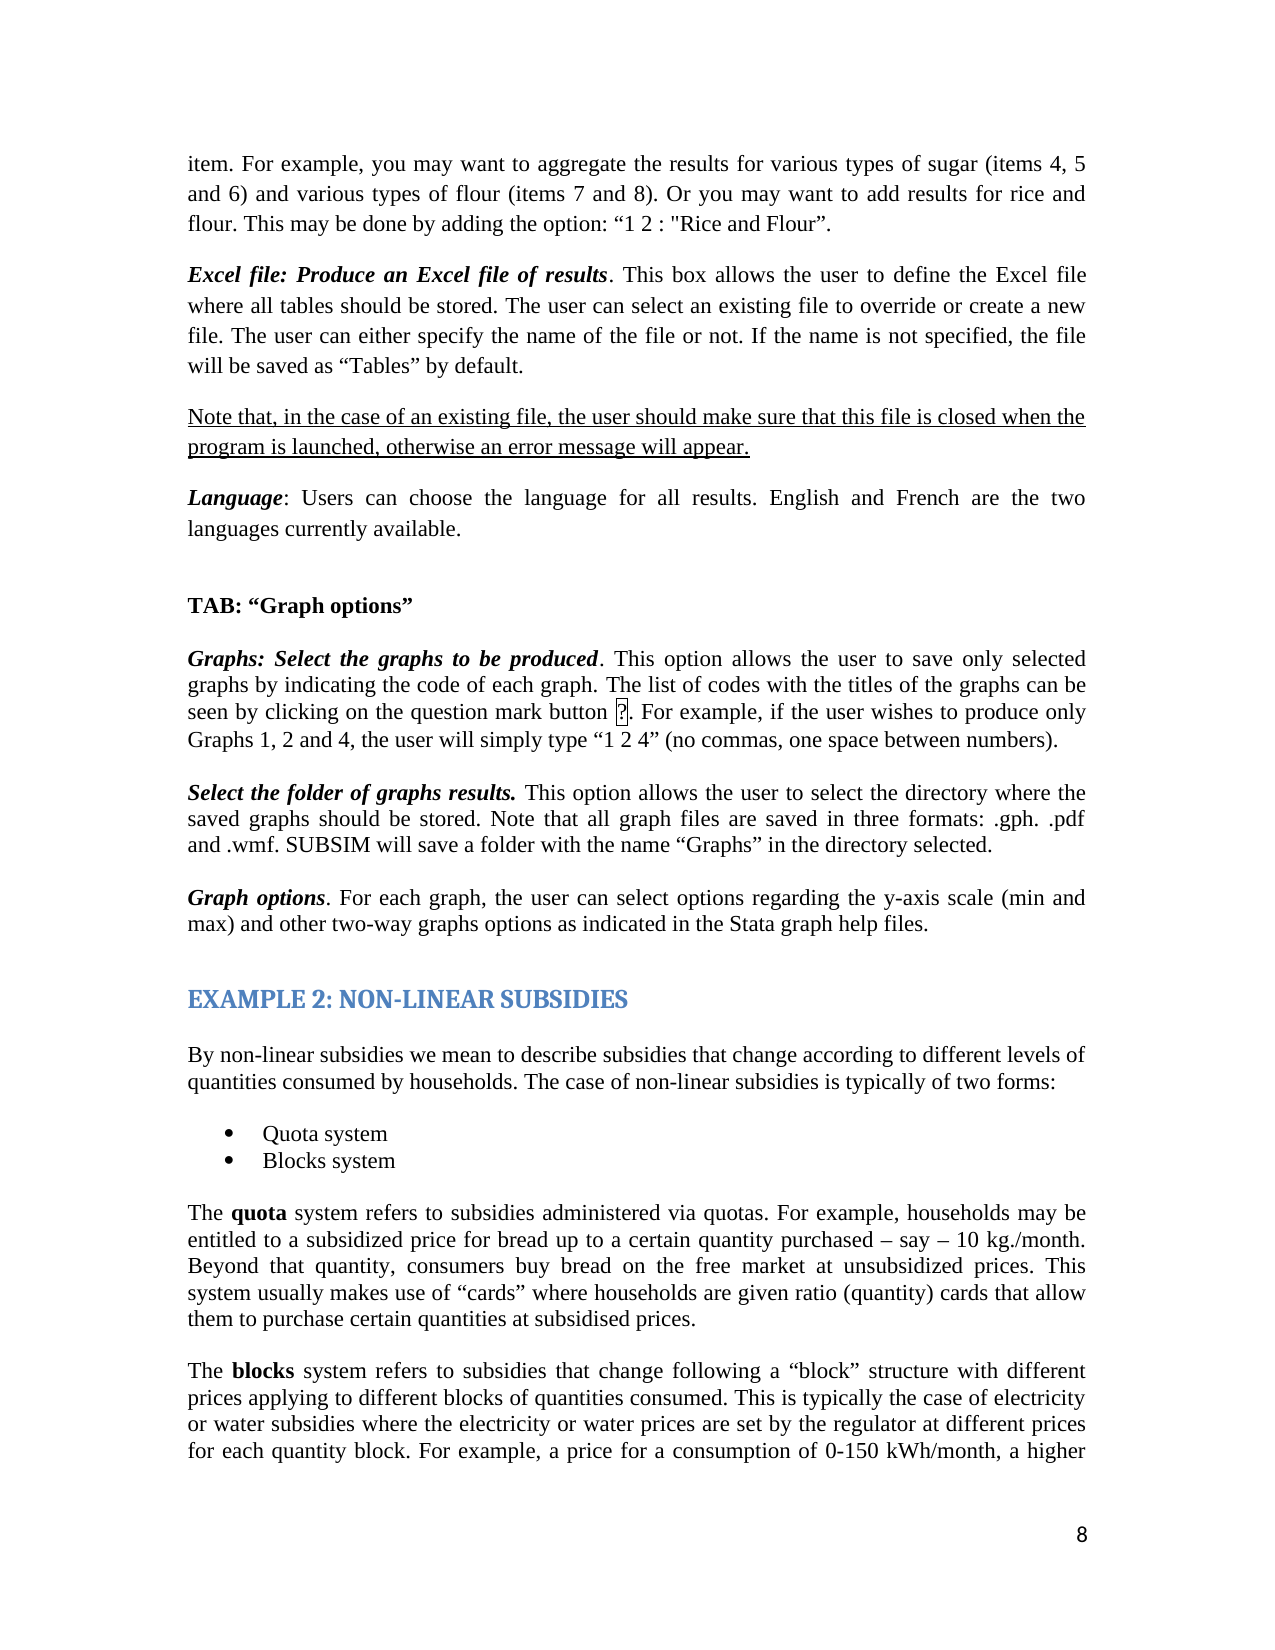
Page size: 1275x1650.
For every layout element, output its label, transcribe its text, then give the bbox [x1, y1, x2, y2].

text Language: Users can choose the language for all results. English and French are the two languages currently available. [187, 484, 1087, 541]
text Graph options. For each graph, the user can select options regarding the y-axis scale (min and max) and other two-way graphs options as indicated in the Stata graph help files. [187, 884, 1087, 937]
text Note that, in the case of an existing file, the user should make sure that this file is closed when the program is launched, otherwise an error message will appear. [187, 403, 1087, 460]
text TAB: “Graph options” [187, 592, 1087, 618]
list Quota system [225, 1120, 1087, 1147]
text Graphs: Select the graphs to be produced. This option allows the user to save only selected graphs by indicating the code of each graph. The list of codes with the titles of the graphs can be seen by clicking on the question mark button ?. For example, if the user wishes to produce only Graphs 1, 2 and 4, the user will simply type “1 2 4” (no commas, one space between numbers). [187, 645, 1087, 752]
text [187, 150, 1087, 237]
text Select the folder of graphs results. This option allows the user to select the directory where the saved graphs should be stored. Note that all graph files are saved in three formats: .gph. .pdf and .wmf. SUBSIM will save a folder with the name “Graphs” in the directory selected. [187, 778, 1087, 858]
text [187, 1358, 1087, 1463]
subtitle EXAMPLE 2: NON-LINEAR SUBSIDIES [187, 984, 1087, 1015]
text The quota system refers to subsidies administered via quotas. For example, households may be entitled to a subsidized price for bread up to a certain quantity purchased – say – 10 kg./month. Beyond that quantity, consumers buy bread on the free market at unsubsidized prices. This system usually makes use of “cards” where households are given ratio (quantity) cards that allow them to purchase certain quantities at subsidised prices. [187, 1199, 1087, 1331]
list Blocks system [225, 1147, 1087, 1173]
text By non-linear subsidies we mean to describe subsidies that change according to different levels of quantities consumed by households. The case of non-linear subsidies is typically of two forms: [187, 1041, 1087, 1094]
text Excel file: Produce an Excel file of results. This box allows the user to define the Excel file where all tables should be stored. The user can select an existing file to override or create a new file. The user can either specify the name of the file or not. If the name is not specified, the file will be saved as “Tables” by default. [187, 261, 1087, 378]
